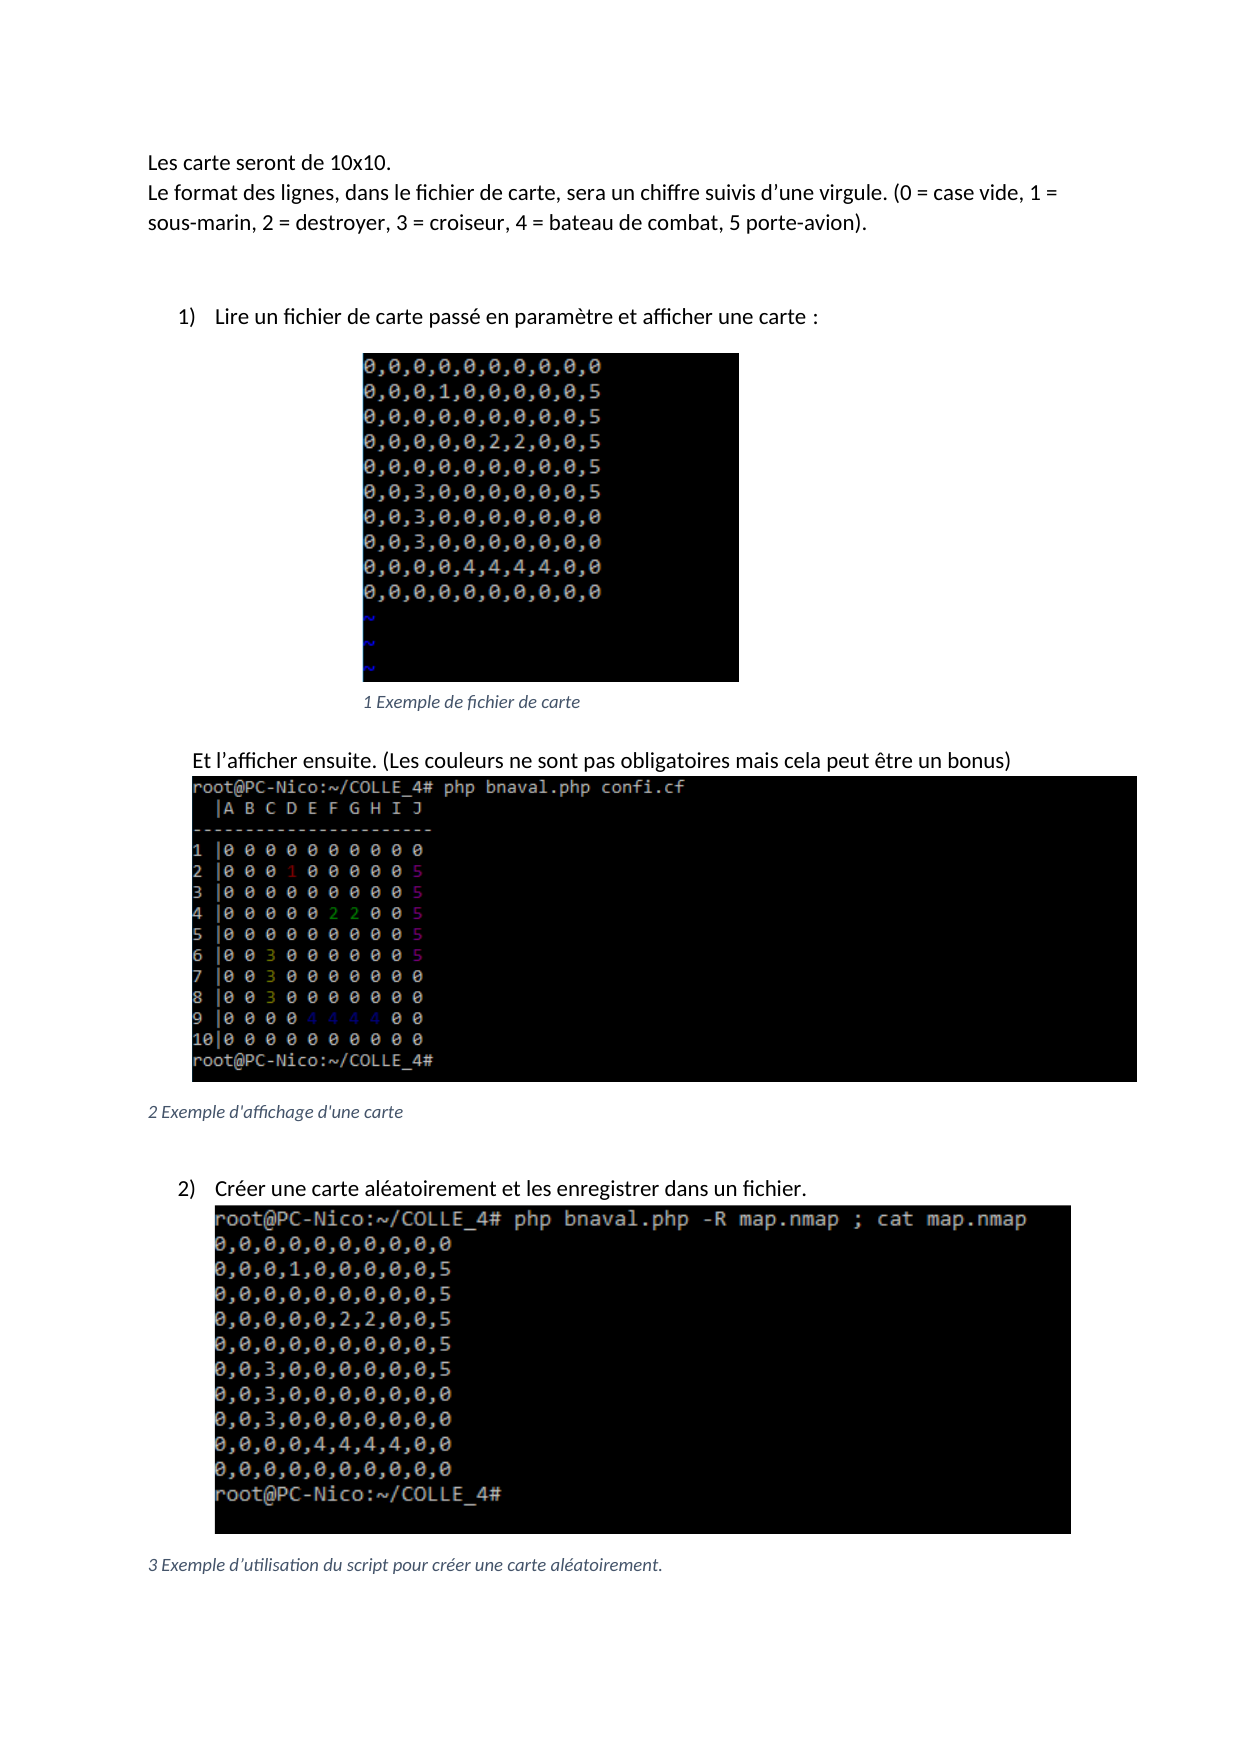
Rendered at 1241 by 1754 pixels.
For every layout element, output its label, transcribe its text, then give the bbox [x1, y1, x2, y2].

picture [362, 353, 739, 682]
list Créer une carte aléatoirement et les enregistrer dans un fichier. [177, 1174, 1093, 1202]
text 2 Exemple d'affichage d'une carte [148, 1100, 1093, 1123]
list Et l’afficher ensuite. (Les couleurs ne sont pas obligatoires mais cela peut être un bonus) [192, 746, 1093, 774]
list Les carte seront de 10x10. [148, 148, 1093, 176]
picture [192, 776, 1137, 1082]
list Lire un fichier de carte passé en paramètre et afficher une carte : [177, 302, 1093, 330]
picture [214, 1204, 1071, 1534]
text 3 Exemple d’utilisation du script pour créer une carte aléatoirement. [148, 1553, 1093, 1576]
list Le format des lignes, dans le fichier de carte, sera un chiffre suivis d’une virgule. (0 = case vide, 1 = sous-marin, 2 = destroyer, 3 = croiseur, 4 = bateau de combat, 5 porte-avion). [148, 178, 1093, 236]
